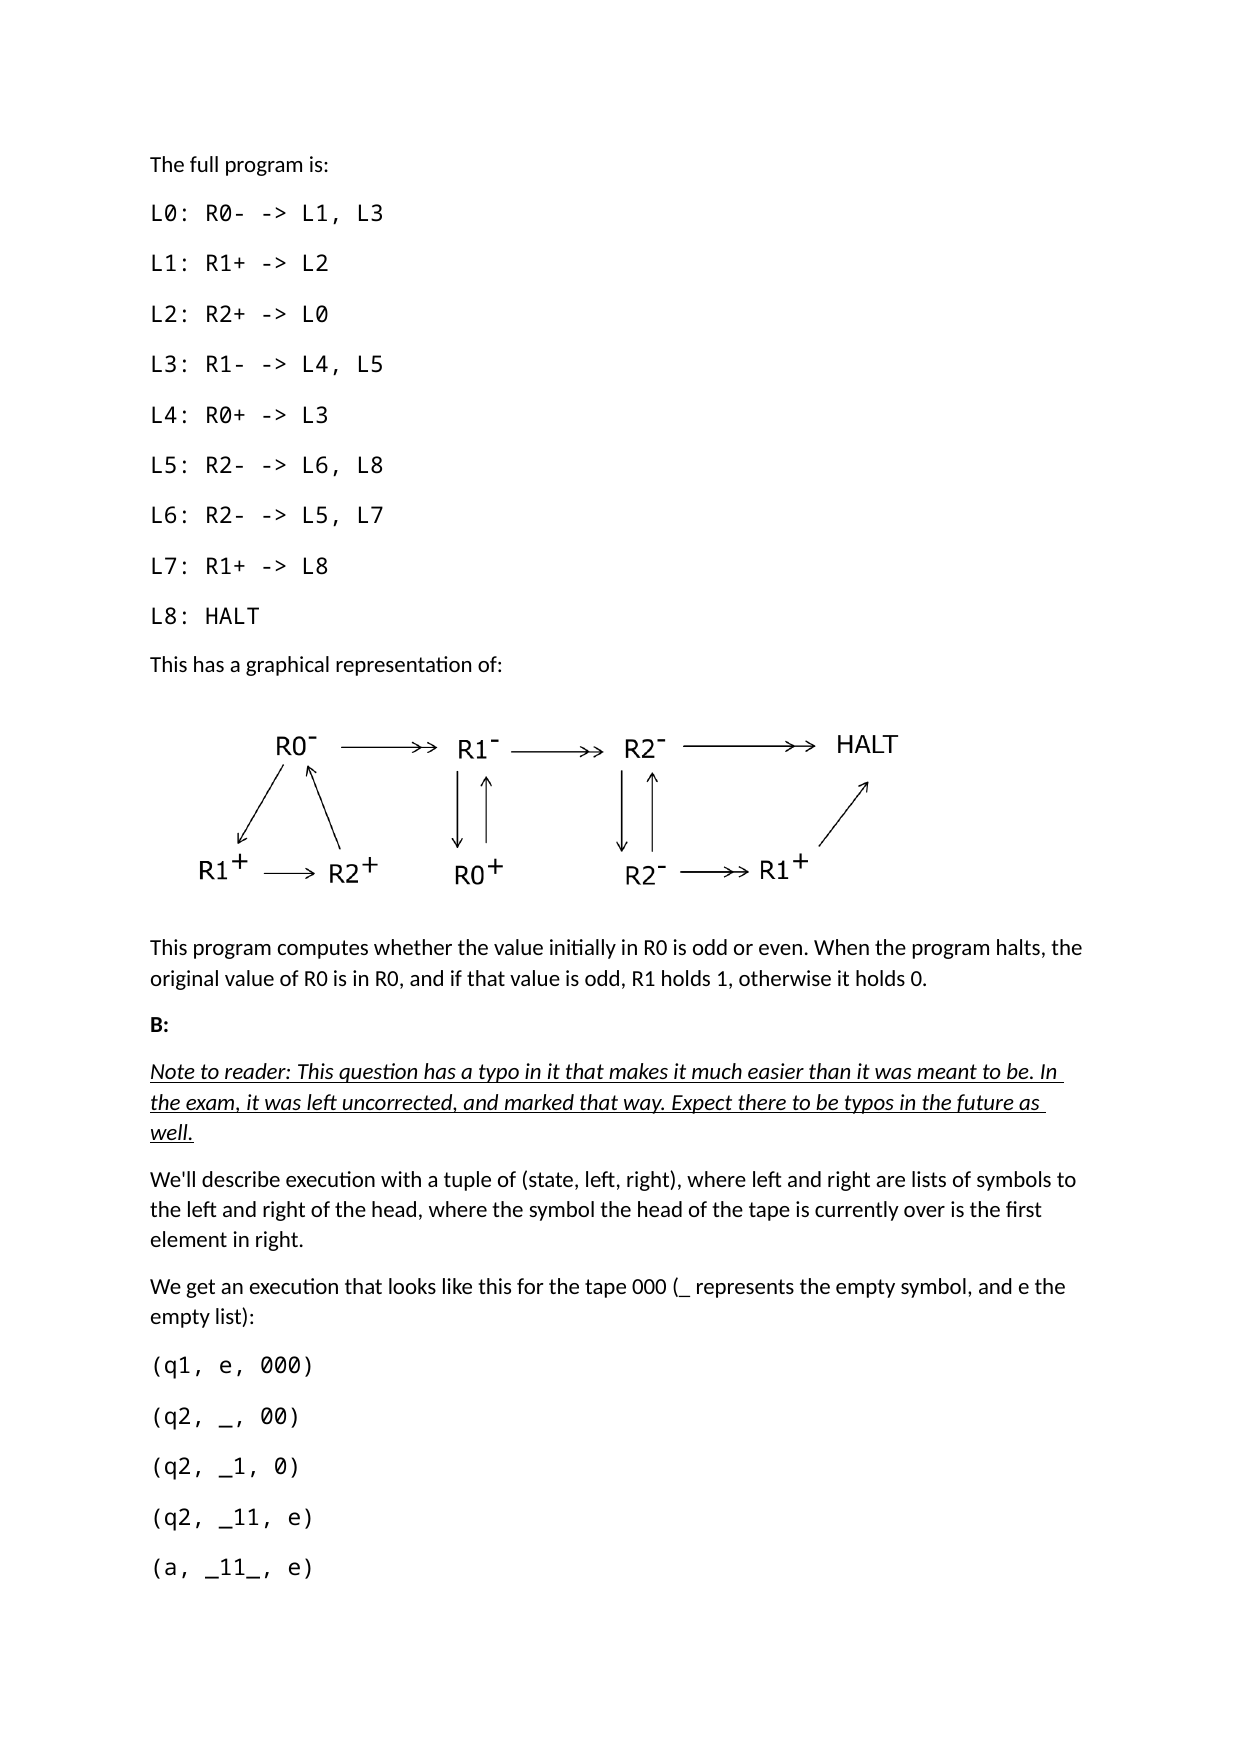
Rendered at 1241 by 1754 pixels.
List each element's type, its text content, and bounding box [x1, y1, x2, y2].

text (a, _11_, e) [150, 1551, 1090, 1582]
text (q2, _, 00) [150, 1399, 1090, 1431]
text L7: R1+ -> L8 [150, 550, 1090, 581]
text L2: R2+ -> L0 [150, 298, 1090, 329]
text We get an execution that looks like this for the tape 000 (_ represents the empty symbol, and e the empty list): [150, 1272, 1090, 1330]
text L6: R2- -> L5, L7 [150, 499, 1090, 531]
text L4: R0+ -> L3 [150, 398, 1090, 430]
text (q2, _11, e) [150, 1500, 1090, 1532]
text L0: R0- -> L1, L3 [150, 197, 1090, 228]
text We'll describe execution with a tuple of (state, left, right), where left and right are lists of symbols to the left and right of the head, where the symbol the head of the tape is currently over is the first element in right. [150, 1165, 1090, 1253]
text Note to reader: This question has a typo in it that makes it much easier than it was meant to be. In the exam, it was left uncorrected, and marked that way. Expect there to be typos in the future as well. [150, 1057, 1090, 1146]
text L3: R1- -> L4, L5 [150, 348, 1090, 379]
text This has a graphical representation of: [150, 651, 1090, 679]
text (q2, _1, 0) [150, 1450, 1090, 1481]
text The full program is: [150, 150, 1090, 178]
text L5: R2- -> L6, L8 [150, 449, 1090, 480]
text This program computes whether the value initially in R0 is odd or even. When the program halts, the original value of R0 is in R0, and if that value is odd, R1 holds 1, otherwise it holds 0. [150, 933, 1090, 992]
text B: [150, 1011, 1090, 1039]
text L8: HALT [150, 600, 1090, 631]
text L1: R1+ -> L2 [150, 247, 1090, 278]
text (q1, e, 000) [150, 1349, 1090, 1380]
